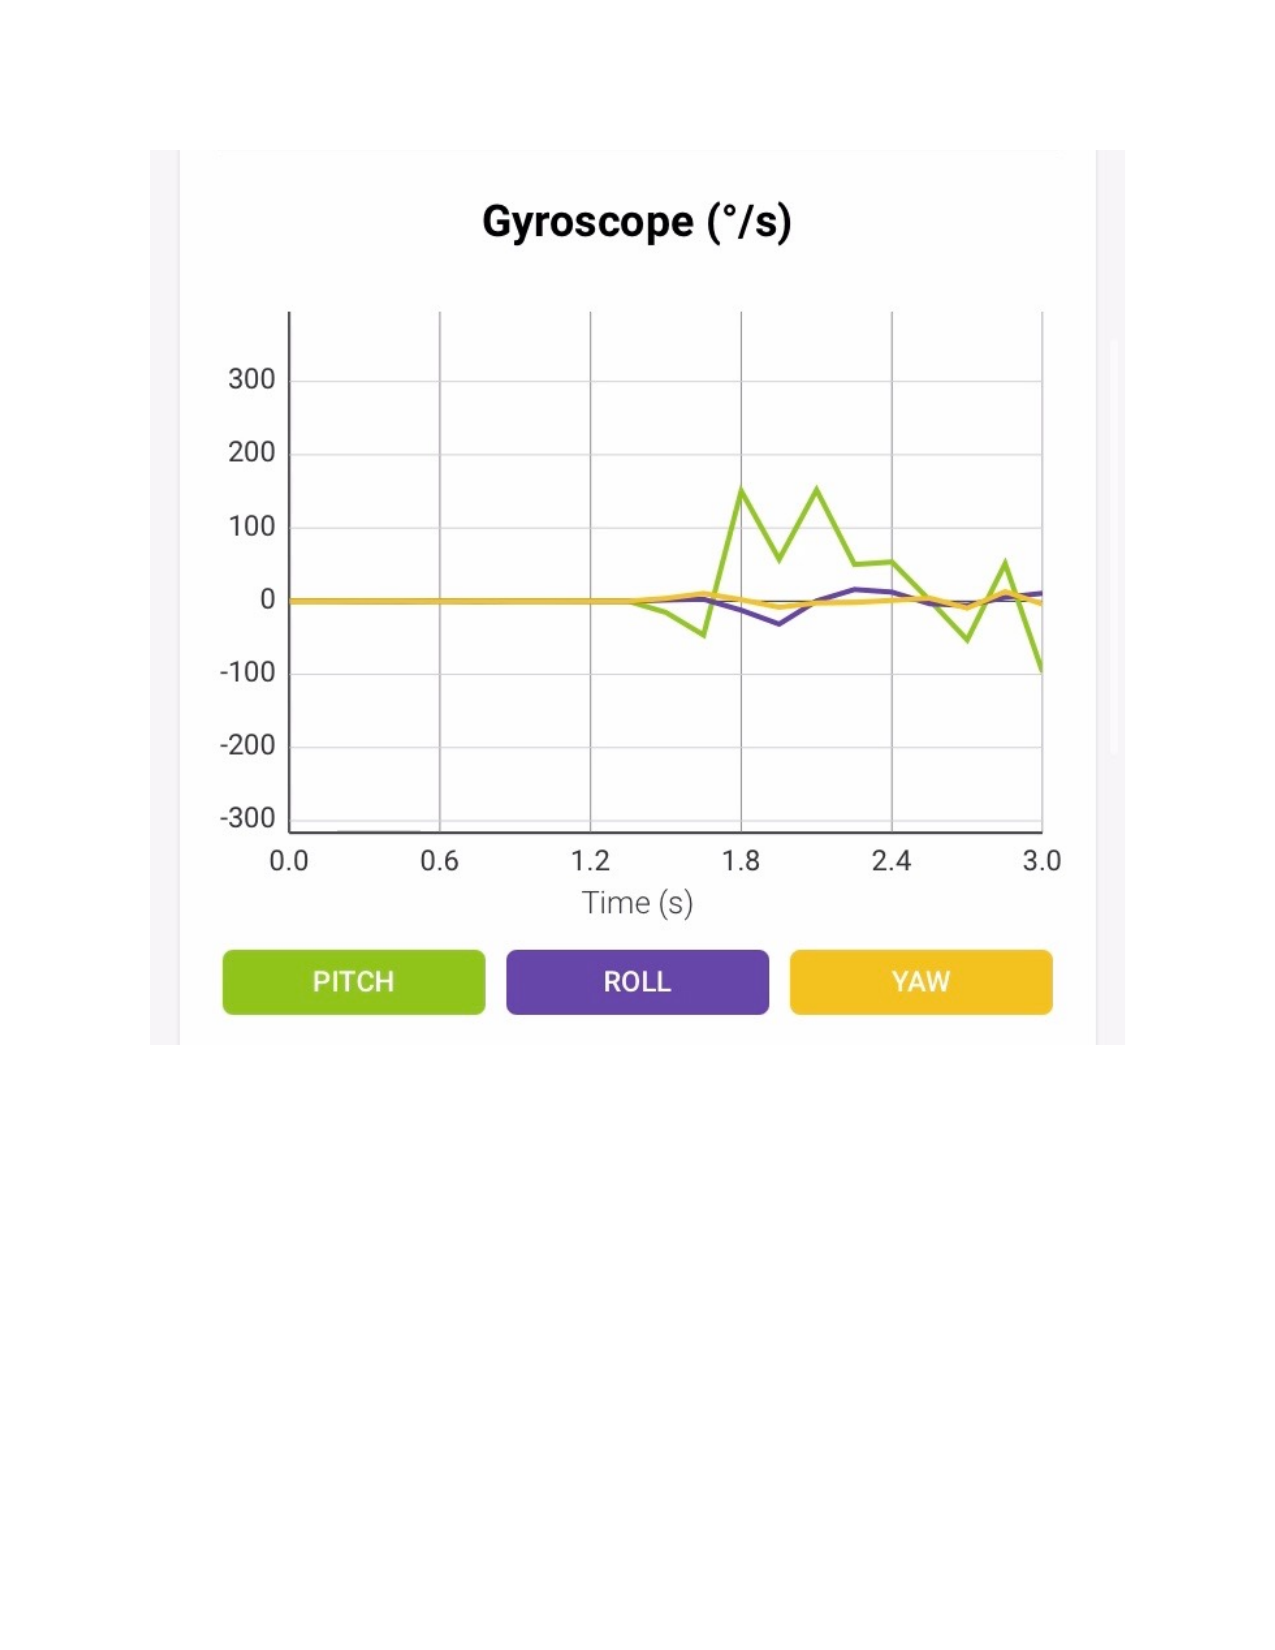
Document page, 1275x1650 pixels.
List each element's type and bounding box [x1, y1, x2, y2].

picture [150, 150, 1125, 1045]
